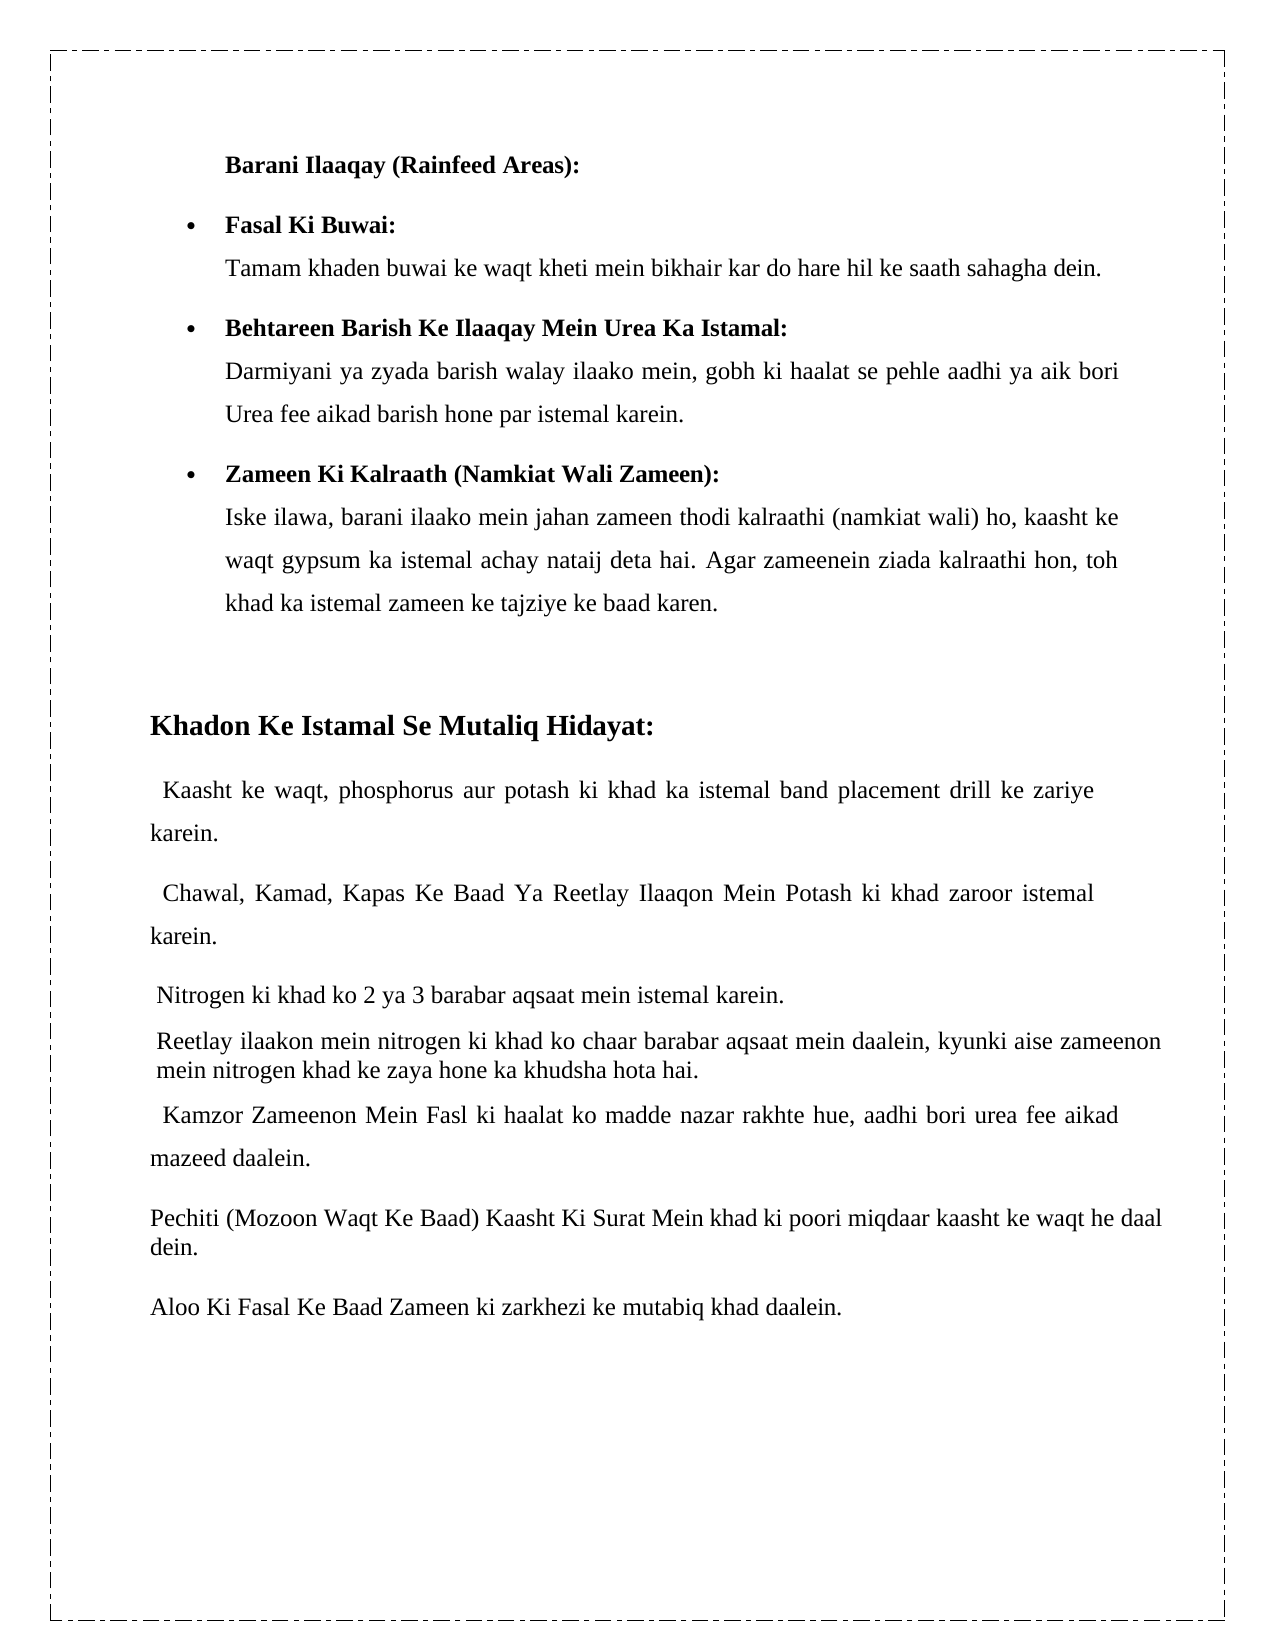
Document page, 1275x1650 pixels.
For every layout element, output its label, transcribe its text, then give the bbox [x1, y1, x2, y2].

list Fasal Ki Buwai: [187, 210, 1162, 238]
subtitle Behtareen Barish Ke Ilaaqay Mein Urea Ka Istamal: [187, 313, 1162, 341]
text Tamam khaden buwai ke waqt kheti mein bikhair kar do hare hil ke saath sahagha dein. [225, 253, 1162, 282]
text Reetlay ilaakon mein nitrogen ki khad ko chaar barabar aqsaat mein daalein, kyunki aise zameenon mein nitrogen khad ke zaya hone ka khudsha hota hai. [156, 1026, 1162, 1084]
subtitle Barani Ilaaqay (Rainfeed Areas): [225, 150, 1162, 179]
text Iske ilawa, barani ilaako mein jahan zameen thodi kalraathi (namkiat wali) ho, kaasht ke waqt gypsum ka istemal achay nataij deta hai. Agar zameenein ziada kalraathi hon, toh khad ka istemal zameen ke tajziye ke baad karen. [225, 502, 1119, 617]
text Darmiyani ya zyada barish walay ilaako mein, gobh ki haalat se pehle aadhi ya aik bori Urea fee aikad barish hone par istemal karein. [225, 356, 1119, 428]
subtitle Zameen Ki Kalraath (Namkiat Wali Zameen): [187, 459, 1162, 487]
text Kamzor Zameenon Mein Fasl ki haalat ko madde nazar rakhte hue, aadhi bori urea fee aikad mazeed daalein. [150, 1100, 1119, 1172]
subtitle Khadon Ke Istamal Se Mutaliq Hidayat: [150, 708, 1162, 741]
text Aloo Ki Fasal Ke Baad Zameen ki zarkhezi ke mutabiq khad daalein. [150, 1292, 1162, 1321]
text Kaasht ke waqt, phosphorus aur potash ki khad ka istemal band placement drill ke zariye karein. [150, 775, 1095, 847]
text Nitrogen ki khad ko 2 ya 3 barabar aqsaat mein istemal karein. [156, 981, 1162, 1009]
text Pechiti (Mozoon Waqt Ke Baad) Kaasht Ki Surat Mein khad ki poori miqdaar kaasht ke waqt he daal dein. [150, 1203, 1162, 1261]
text Chawal, Kamad, Kapas Ke Baad Ya Reetlay Ilaaqon Mein Potash ki khad zaroor istemal karein. [150, 878, 1095, 949]
